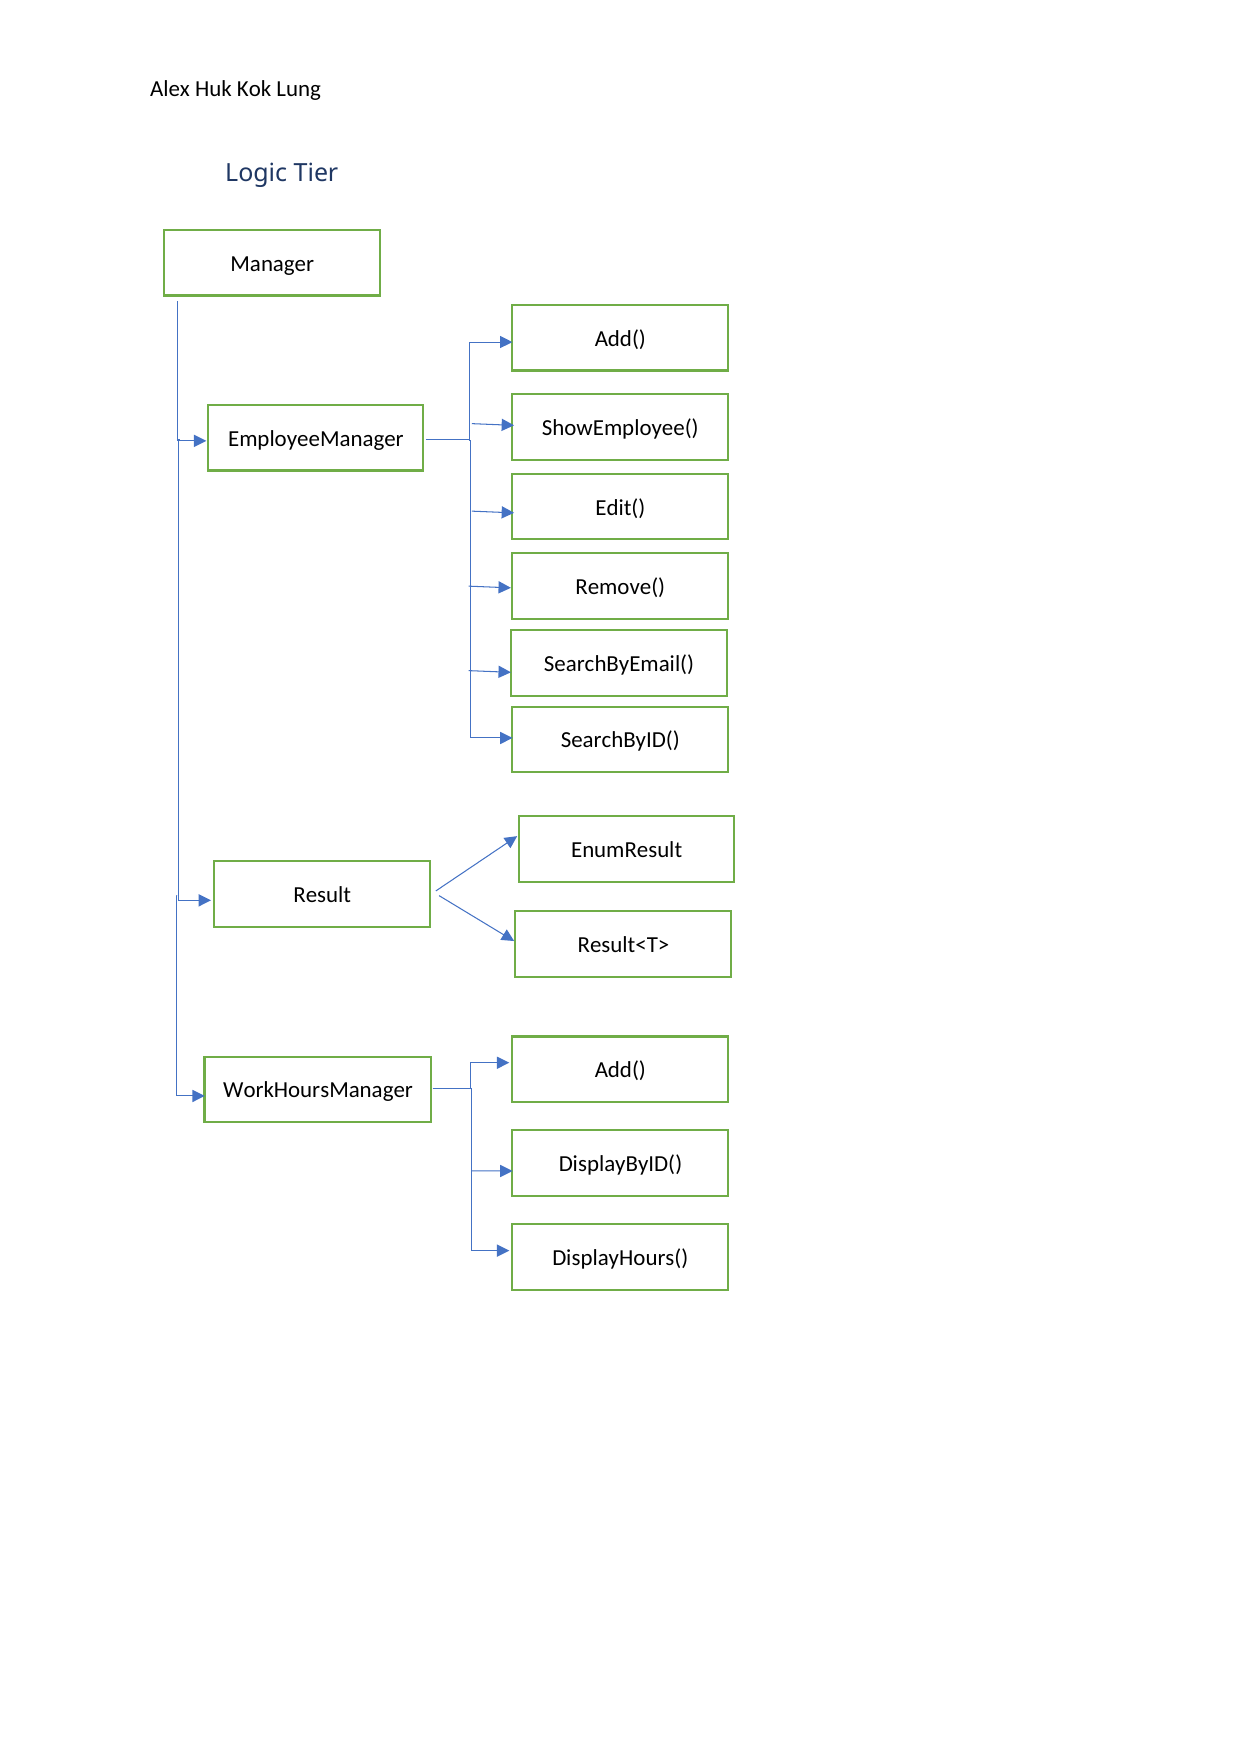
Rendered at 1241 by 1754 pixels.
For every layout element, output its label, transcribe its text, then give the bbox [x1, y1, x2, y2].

subtitle Logic Tier [150, 154, 1090, 188]
